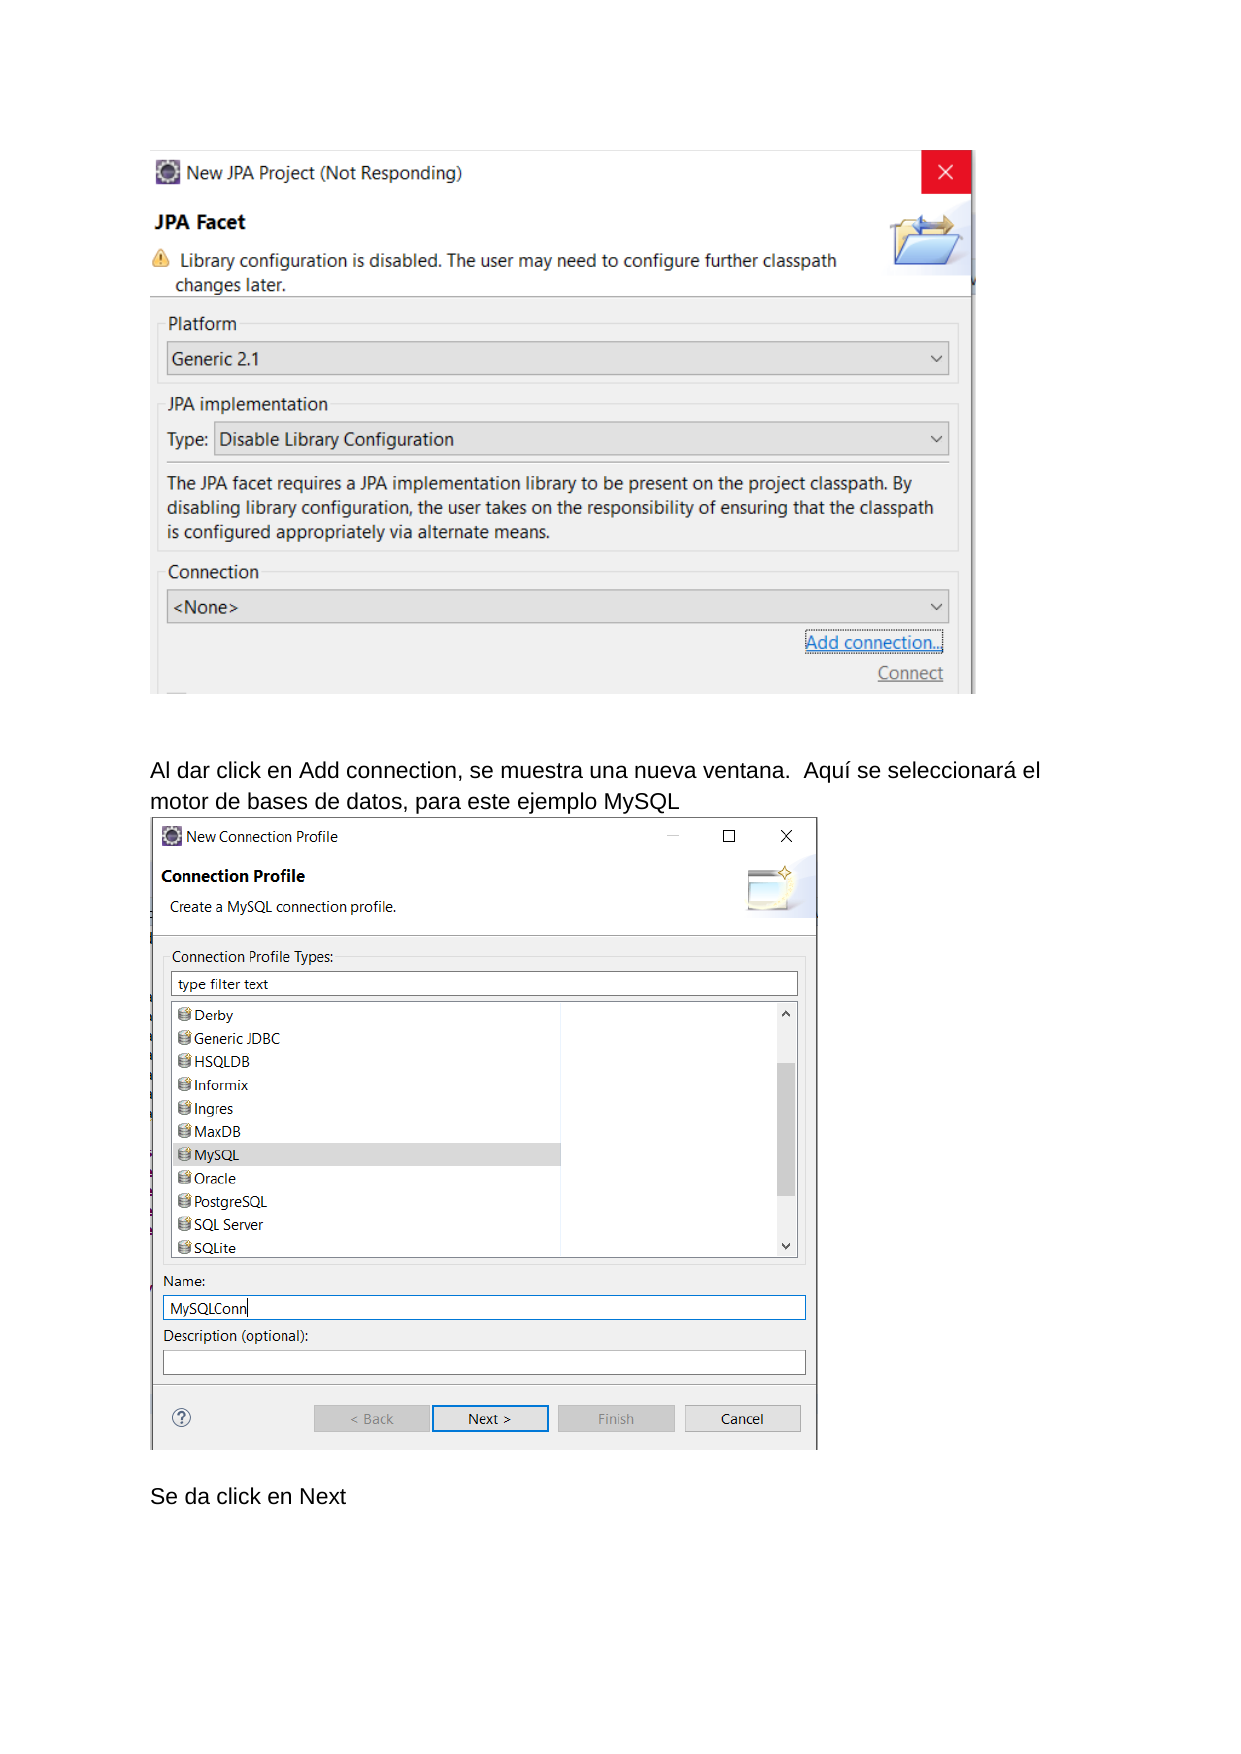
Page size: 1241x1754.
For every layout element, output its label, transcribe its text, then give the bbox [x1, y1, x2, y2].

picture [150, 817, 818, 1450]
text Se da click en Next [150, 1483, 1090, 1510]
text Al dar click en Add connection, se muestra una nueva ventana. Aquí se seleccionará el motor de bases de datos, para este ejemplo MySQL [150, 757, 1090, 814]
picture [150, 150, 976, 694]
